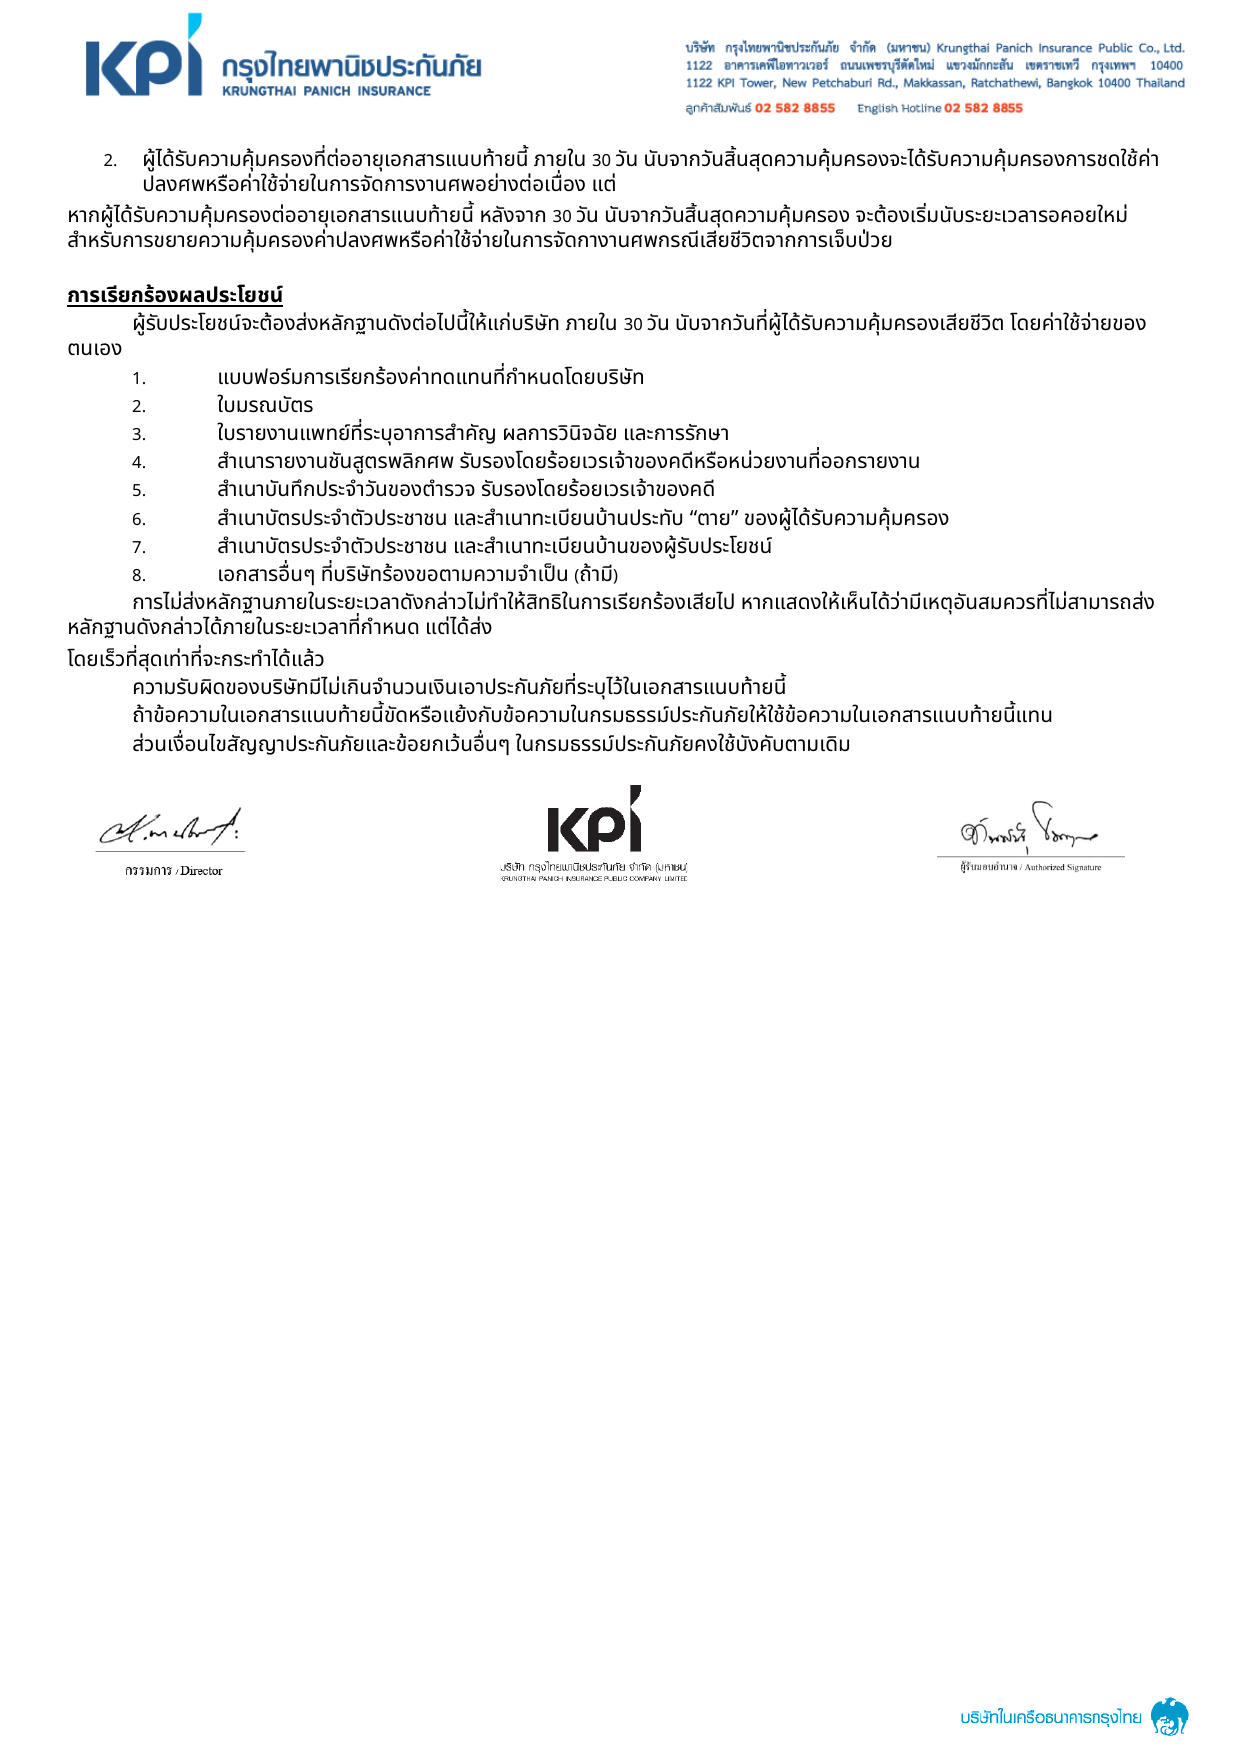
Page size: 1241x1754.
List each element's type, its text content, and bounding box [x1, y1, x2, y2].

picture [500, 785, 688, 881]
picture [84, 9, 1191, 144]
table_cell ความรับผิดของบริษัทมีไม่เกินจำนวนเงินเอาประกันภัยที่ระบุไว้ในเอกสารแนบท้ายนี้ ถ้าข้อความในเอกสารแนบท้ายนี้ขัดหรือแย้งกับข้อความในกรมธรรม์ประกันภัยให้ใช้ข้อความในเอกสารแนบท้ายนี้แทน ส่วนเงื่อนไขสัญญาประกันภัยและข้อยกเว้นอื่นๆ ในกรมธรรม์ประกันภัยคงใช้บังคับตามเดิม [56, 672, 1200, 757]
picture [1163, 1728, 1172, 1733]
table_cell การเรียกร้องผลประโยชน์ ผู้รับประโยชน์จะต้องส่งหลักฐานดังต่อไปนี้ให้แก่บริษัท ภายใน 30วัน นับจากวันที่ผู้ได้รับความคุ้มครองเสียชีวิต โดยค่าใช้จ่ายของตนเอง 1. แบบฟอร์มการเรียกร้องค่าทดแทนที่กำหนดโดยบริษัท 2. ใบมรณบัตร 3. ใบรายงานแพทย์ที่ระบุอาการสำคัญ ผลการวินิจฉัย และการรักษา 4. สำเนารายงานชันสูตรพลิกศพ รับรองโดยร้อยเวรเจ้าของคดีหรือหน่วยงานที่ออกรายงาน 5. สำเนาบันทึกประจำวันของตำรวจ รับรองโดยร้อยเวรเจ้าของคดี 6. สำเนาบัตรประจำตัวประชาชน และสำเนาทะเบียนบ้านประทับ “ตาย” ของผู้ได้รับความคุ้มครอง 7. สำเนาบัตรประจำตัวประชาชน และสำเนาทะเบียนบ้านของผู้รับประโยชน์ 8. เอกสารอื่นๆ ที่บริษัทร้องขอตามความจำเป็น (ถ้ามี) การไม่ส่งหลักฐานภายในระยะเวลาดังกล่าวไม่ทำให้สิทธิในการเรียกร้องเสียไป หากแสดงให้เห็นได้ว่ามีเหตุอันสมควรที่ไม่สามารถส่งหลักฐานดังกล่าวได้ภายในระยะเวลาที่กำหนด แต่ได้ส่ง โดยเร็วที่สุดเท่าที่จะกระทำได้แล้ว [56, 280, 1200, 672]
picture [927, 788, 1130, 880]
picture [957, 1692, 1191, 1736]
picture [84, 801, 258, 881]
